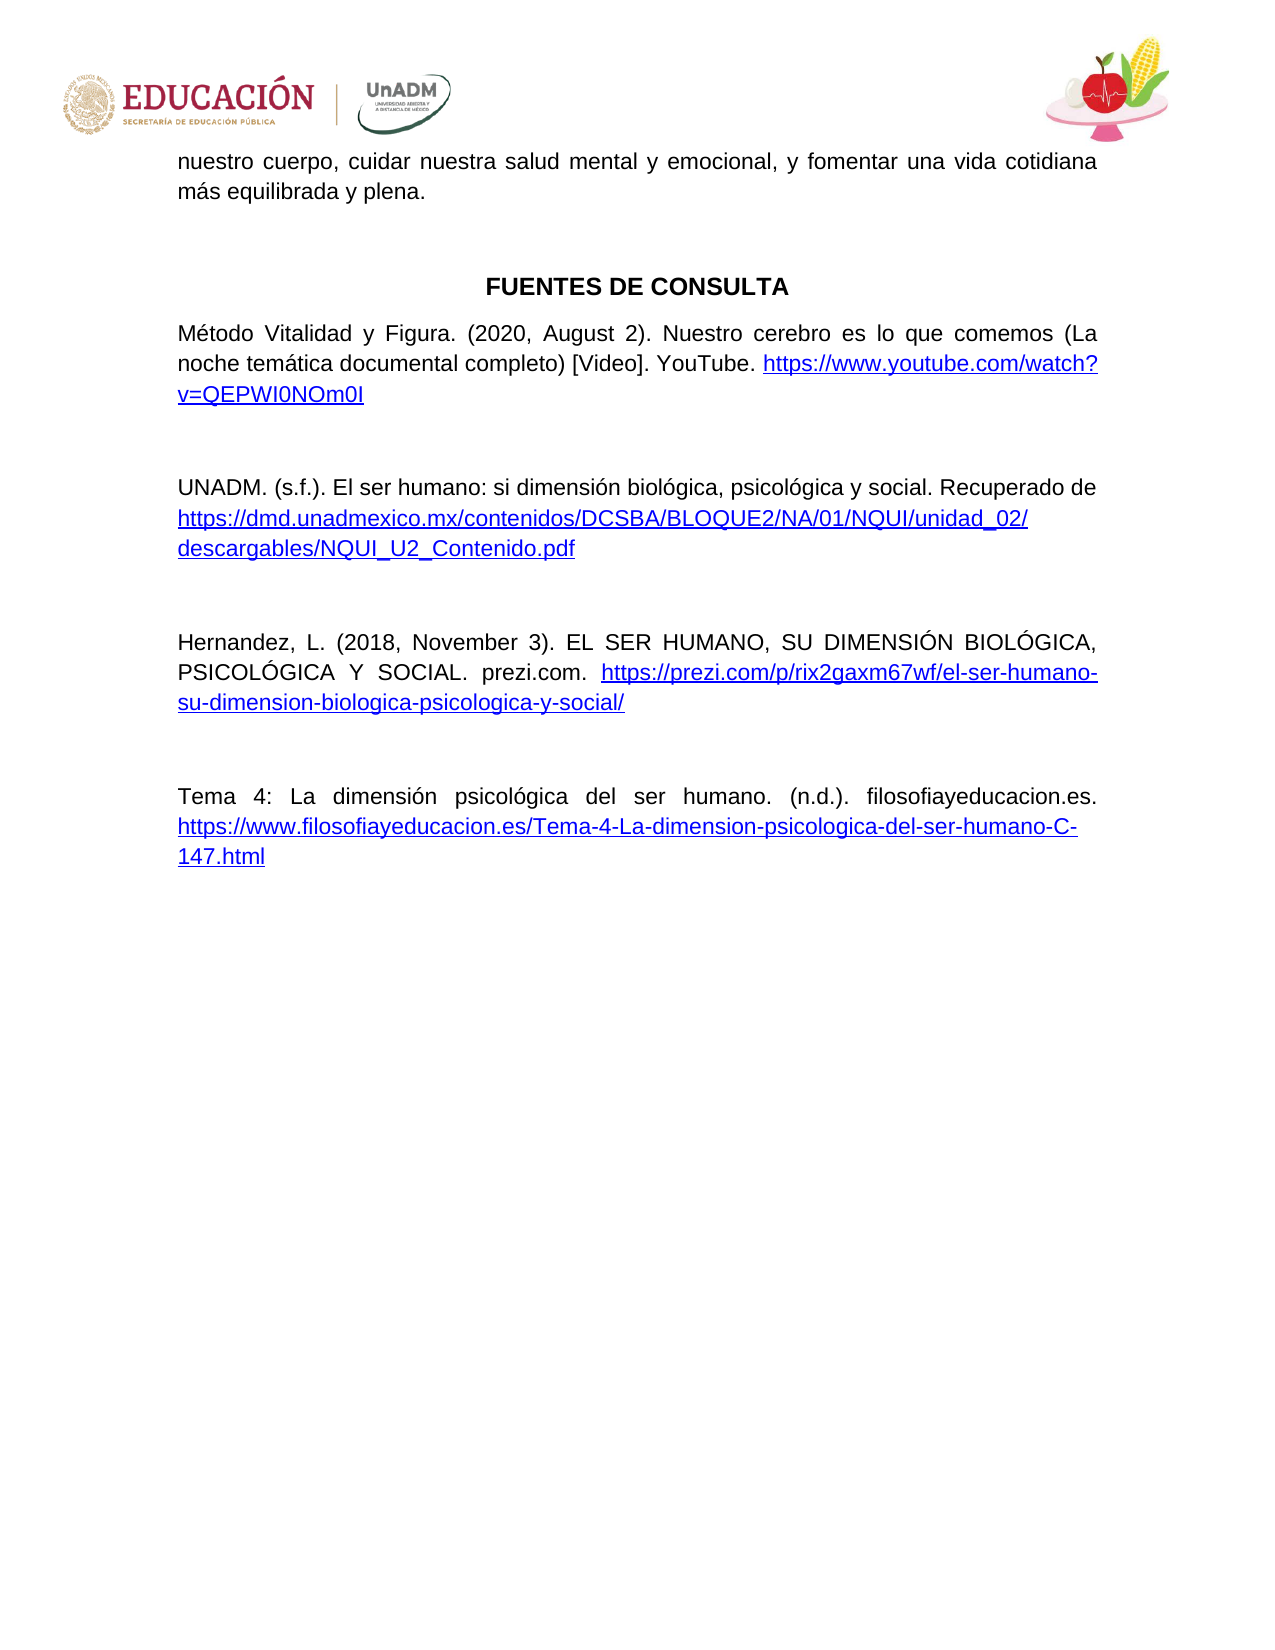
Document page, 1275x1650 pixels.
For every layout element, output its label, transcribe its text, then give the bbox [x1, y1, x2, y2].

picture [1042, 34, 1170, 148]
text Hernandez, L. (2018, November 3). EL SER HUMANO, SU DIMENSIÓN BIOLÓGICA, PSICOLÓGICA Y SOCIAL. prezi.com. https://prezi.com/p/rix2gaxm67wf/el-ser-humano-su-dimension-biologica-psicologica-y-social/ [177, 628, 1098, 715]
text UNADM. (s.f.). El ser humano: si dimensión biológica, psicológica y social. Recuperado de https://dmd.unadmexico.mx/contenidos/DCSBA/BLOQUE2/NA/01/NQUI/unidad_02/descargables/NQUI_U2_Contenido.pdf [177, 474, 1098, 561]
text Método Vitalidad y Figura. (2020, August 2). Nuestro cerebro es lo que comemos (La noche temática documental completo) [Video]. YouTube. https://www.youtube.com/watch?v=QEPWI0NOm0I [177, 320, 1098, 407]
picture [63, 65, 451, 146]
text Tema 4: La dimensión psicológica del ser humano. (n.d.). filosofiayeducacion.es. https://www.filosofiayeducacion.es/Tema-4-La-dimension-psicologica-del-ser-humano-C-147.html [177, 783, 1098, 869]
text FUENTES DE CONSULTA [177, 272, 1098, 301]
